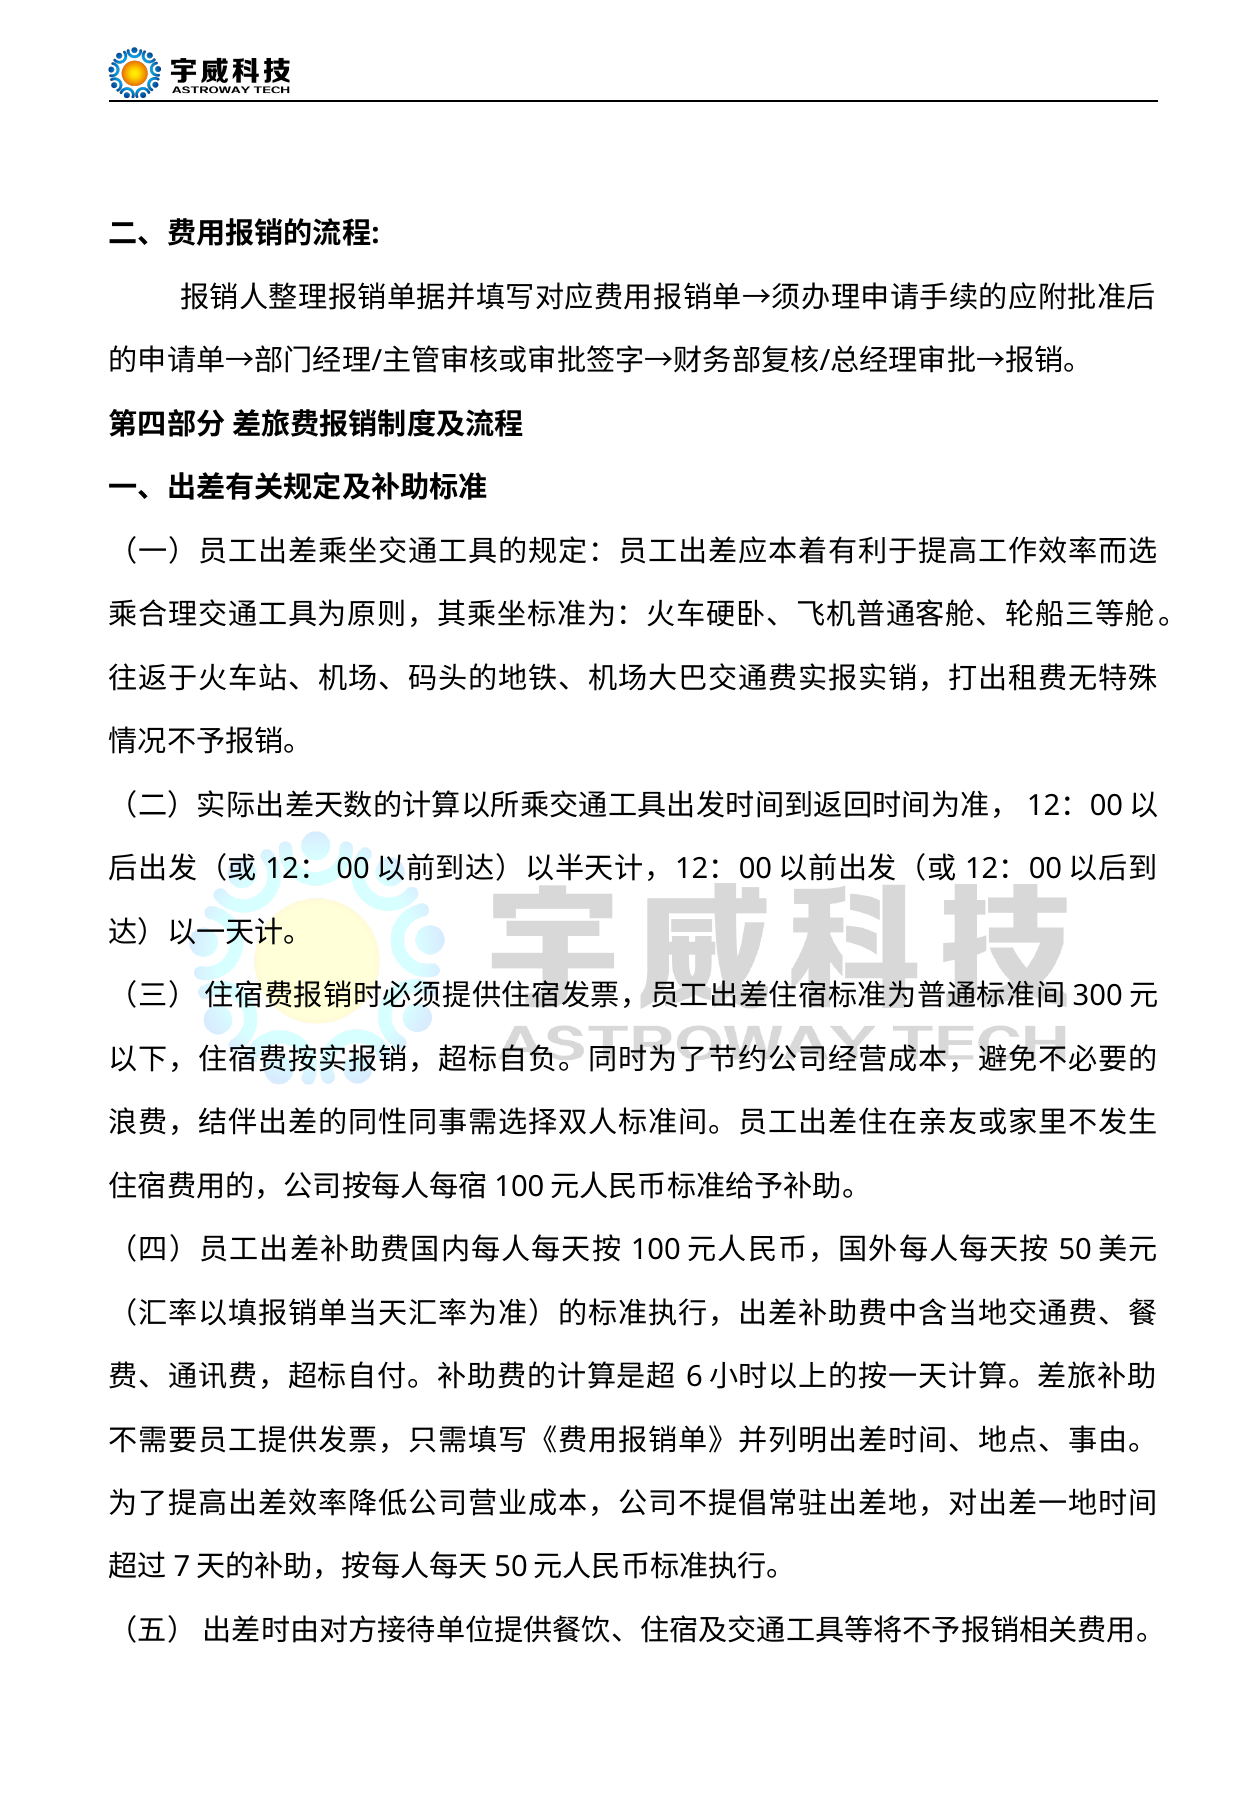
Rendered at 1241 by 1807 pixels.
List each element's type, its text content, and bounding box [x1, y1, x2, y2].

text （四）员工出差补助费国内每人每天按 100元人民币，国外每人每天按 50美元（汇率以填报销单当天汇率为准）的标准执行，出差补助费中含当地交通费、餐费、通讯费，超标自付。补助费的计算是超 6小时以上的按一天计算。差旅补助不需要员工提供发票，只需填写《费用报销单》并列明出差时间、地点、事由。为了提高出差效率降低公司营业成本，公司不提倡常驻出差地，对出差一地时间超过 7天的补助，按每人每天 50元人民币标准执行。 [108, 1226, 1158, 1585]
text 二、费用报销的流程: [108, 210, 1158, 252]
text 一、出差有关规定及补助标准 [108, 464, 1158, 506]
text 报销人整理报销单据并填写对应费用报销单→须办理申请手续的应附批准后的申请单→部门经理/主管审核或审批签字→财务部复核/总经理审批→报销。 [108, 273, 1158, 379]
text （三） 住宿费报销时必须提供住宿发票，员工出差住宿标准为普通标准间 300元以下，住宿费按实报销，超标自负。同时为了节约公司经营成本，避免不必要的浪费，结伴出差的同性同事需选择双人标准间。员工出差住在亲友或家里不发生住宿费用的，公司按每人每宿 100元人民币标准给予补助。 [108, 972, 1158, 1204]
text （五） 出差时由对方接待单位提供餐饮、住宿及交通工具等将不予报销相关费用。 [108, 1607, 1158, 1649]
picture [107, 47, 293, 100]
text （一）员工出差乘坐交通工具的规定：员工出差应本着有利于提高工作效率而选乘合理交通工具为原则，其乘坐标准为：火车硬卧、飞机普通客舱、轮船三等舱。往返于火车站、机场、码头的地铁、机场大巴交通费实报实销，打出租费无特殊情况不予报销。 [108, 527, 1158, 760]
text 第四部分 差旅费报销制度及流程 [108, 401, 1158, 443]
text （二）实际出差天数的计算以所乘交通工具出发时间到返回时间为准， 12：00以后出发（或 12： 00以前到达）以半天计，12：00以前出发（或 12：00以后到达）以一天计。 [108, 781, 1158, 951]
